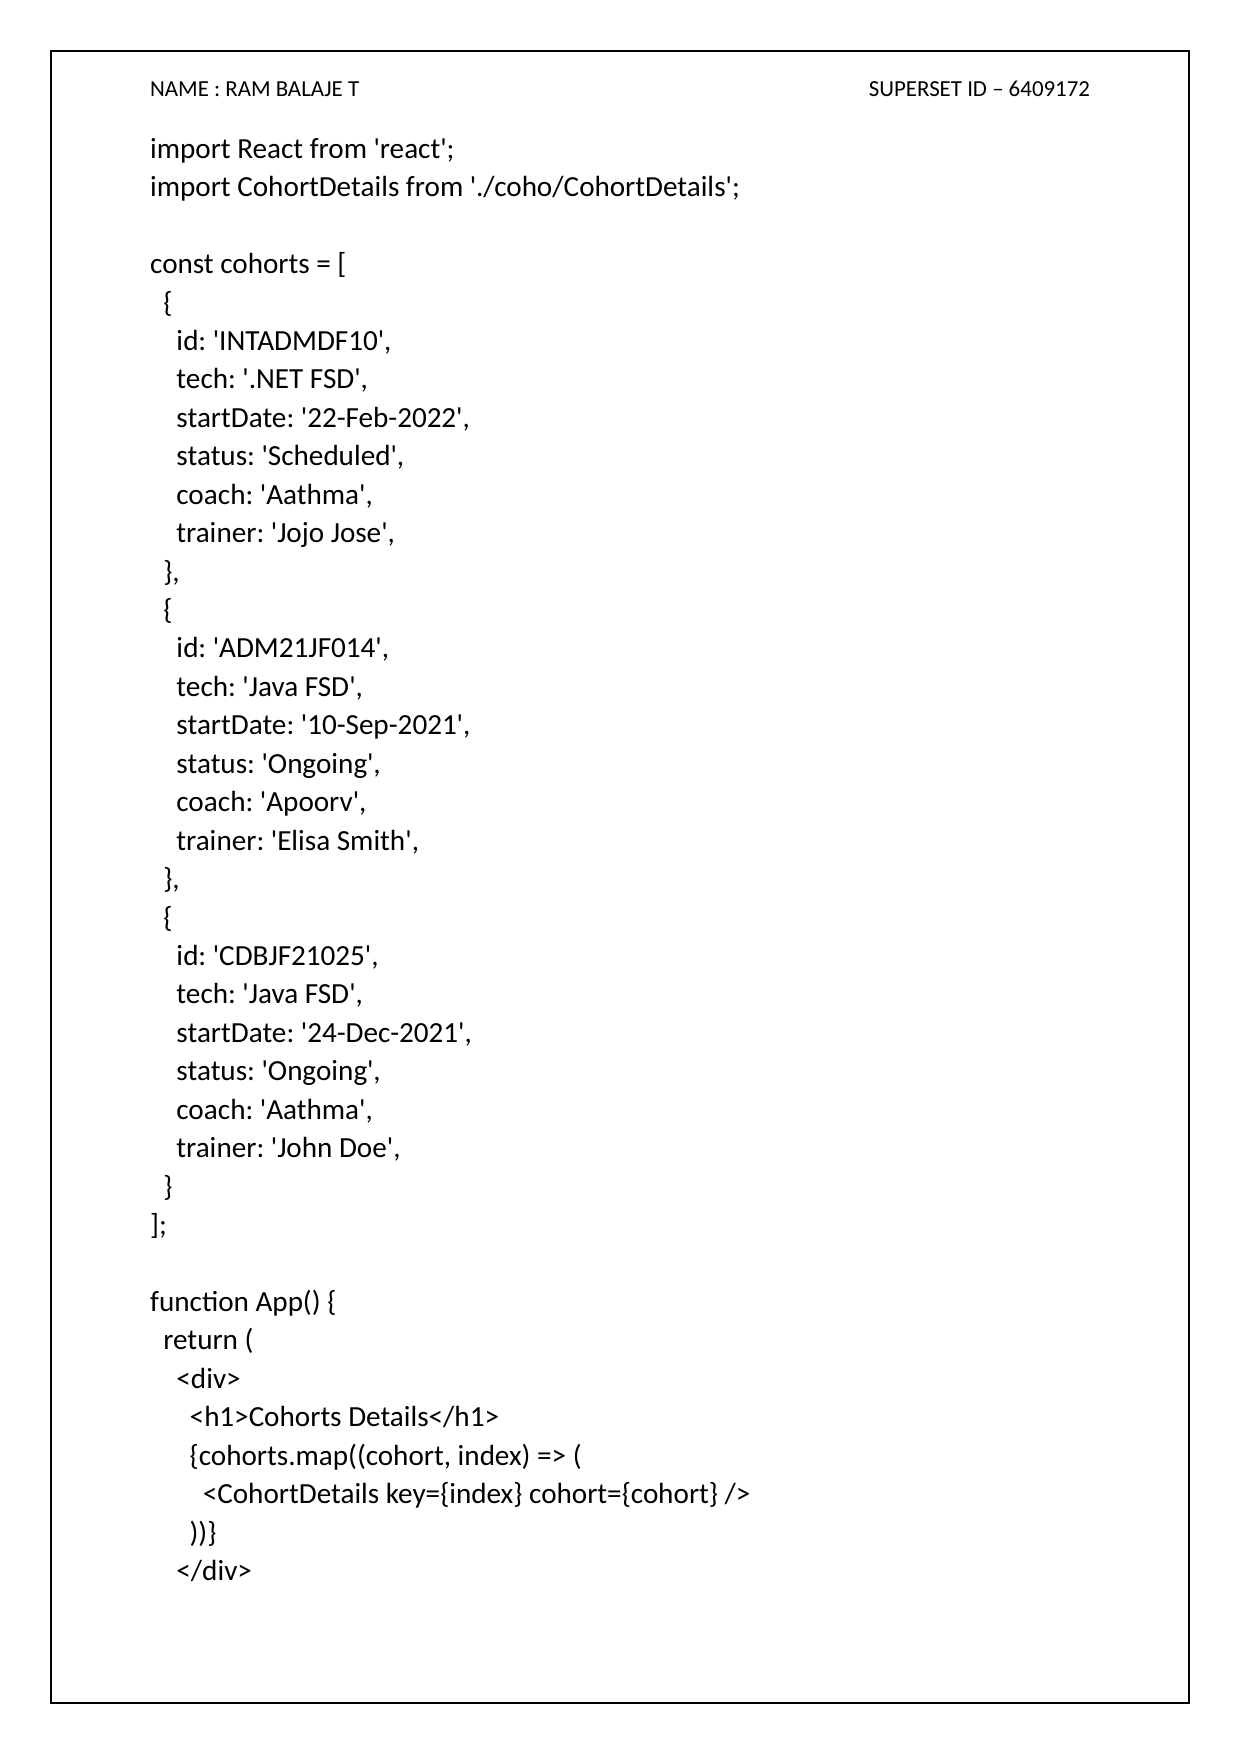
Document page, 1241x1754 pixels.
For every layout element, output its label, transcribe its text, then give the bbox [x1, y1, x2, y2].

text <div> [150, 1360, 1090, 1396]
text coach: 'Aathma', [150, 476, 1090, 511]
text status: 'Ongoing', [150, 1052, 1090, 1088]
text ))} [150, 1514, 1090, 1549]
text id: 'INTADMDF10', [150, 322, 1090, 358]
text startDate: '24-Dec-2021', [150, 1014, 1090, 1049]
text function App() { [150, 1283, 1090, 1319]
text <CohortDetails key={index} cohort={cohort} /> [150, 1475, 1090, 1511]
text import React from 'react'; [150, 130, 1090, 166]
text { [150, 591, 1090, 627]
text status: 'Scheduled', [150, 437, 1090, 473]
text {cohorts.map((cohort, index) => ( [150, 1437, 1090, 1472]
text trainer: 'Elisa Smith', [150, 822, 1090, 857]
text coach: 'Apoorv', [150, 783, 1090, 819]
text import CohortDetails from './coho/CohortDetails'; [150, 168, 1090, 204]
text </div> [150, 1552, 1090, 1588]
text tech: 'Java FSD', [150, 668, 1090, 704]
text { [150, 899, 1090, 934]
text return ( [150, 1321, 1090, 1357]
text id: 'CDBJF21025', [150, 937, 1090, 973]
text const cohorts = [ [150, 245, 1090, 281]
text } [150, 1168, 1090, 1203]
text { [150, 284, 1090, 319]
text status: 'Ongoing', [150, 745, 1090, 781]
text trainer: 'John Doe', [150, 1129, 1090, 1165]
text startDate: '10-Sep-2021', [150, 706, 1090, 742]
text tech: 'Java FSD', [150, 976, 1090, 1011]
text }, [150, 553, 1090, 588]
text id: 'ADM21JF014', [150, 629, 1090, 665]
text startDate: '22-Feb-2022', [150, 399, 1090, 434]
text trainer: 'Jojo Jose', [150, 514, 1090, 550]
text coach: 'Aathma', [150, 1091, 1090, 1126]
text }, [150, 860, 1090, 896]
text ]; [150, 1206, 1090, 1242]
text tech: '.NET FSD', [150, 361, 1090, 396]
text <h1>Cohorts Details</h1> [150, 1398, 1090, 1434]
